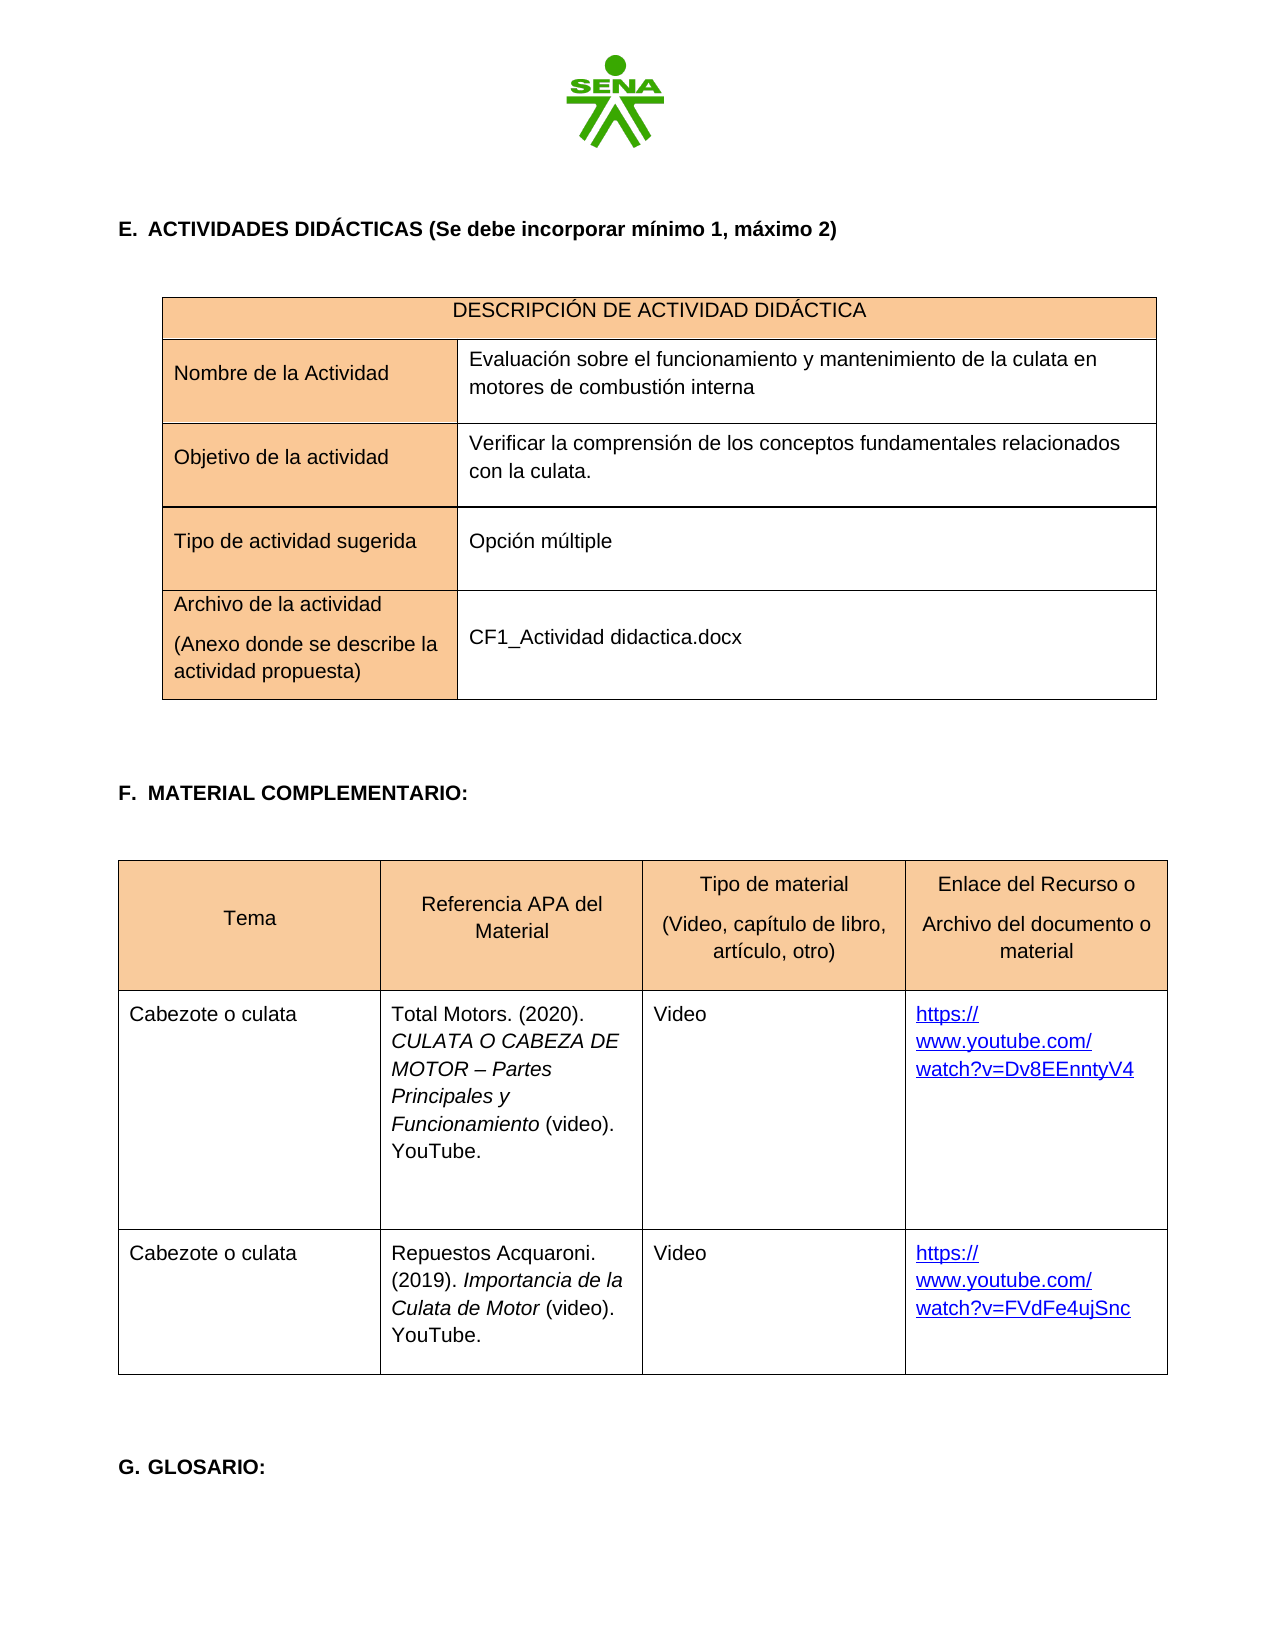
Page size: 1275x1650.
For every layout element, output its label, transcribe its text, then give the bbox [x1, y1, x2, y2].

table_cell Cabezote o culata [119, 991, 380, 1229]
table_cell Evaluación sobre el funcionamiento y mantenimiento de la culata en motores de combustión interna [458, 340, 1156, 422]
table_cell Archivo de la actividad (Anexo donde se describe la actividad propuesta) [163, 591, 457, 699]
table_cell Cabezote o culata [119, 1230, 380, 1374]
table_cell Video [643, 991, 905, 1229]
table_cell CF1_Actividad didactica.docx [458, 591, 1156, 699]
list MATERIAL COMPLEMENTARIO: [118, 780, 1157, 804]
table_header Enlace del Recurso o Archivo del documento o material [906, 861, 1167, 990]
picture [566, 55, 664, 148]
table_cell Objetivo de la actividad [163, 424, 457, 506]
table_header Referencia APA del Material [381, 861, 642, 990]
list GLOSARIO: [118, 1455, 1157, 1479]
table_cell Repuestos Acquaroni. (2019). Importancia de la Culata de Motor (video). YouTube. [381, 1230, 642, 1374]
table_cell Nombre de la Actividad [163, 340, 457, 422]
table_cell Total Motors. (2020). CULATA O CABEZA DE MOTOR – Partes Principales y Funcionamiento (video). YouTube. [381, 991, 642, 1229]
table_cell https://www.youtube.com/watch?v=FVdFe4ujSnc [906, 1230, 1167, 1374]
list ACTIVIDADES DIDÁCTICAS (Se debe incorporar mínimo 1, máximo 2) [118, 217, 1157, 241]
table_cell Tipo de actividad sugerida [163, 508, 457, 590]
table_header Tema [119, 861, 380, 990]
table_cell Verificar la comprensión de los conceptos fundamentales relacionados con la culata. [458, 424, 1156, 506]
table_cell Opción múltiple [458, 508, 1156, 590]
table_cell Video [643, 1230, 905, 1374]
table_cell https://www.youtube.com/watch?v=Dv8EEnntyV4 [906, 991, 1167, 1229]
table_header Tipo de material (Video, capítulo de libro, artículo, otro) [643, 861, 905, 990]
table_header DESCRIPCIÓN DE ACTIVIDAD DIDÁCTICA [163, 298, 1156, 338]
